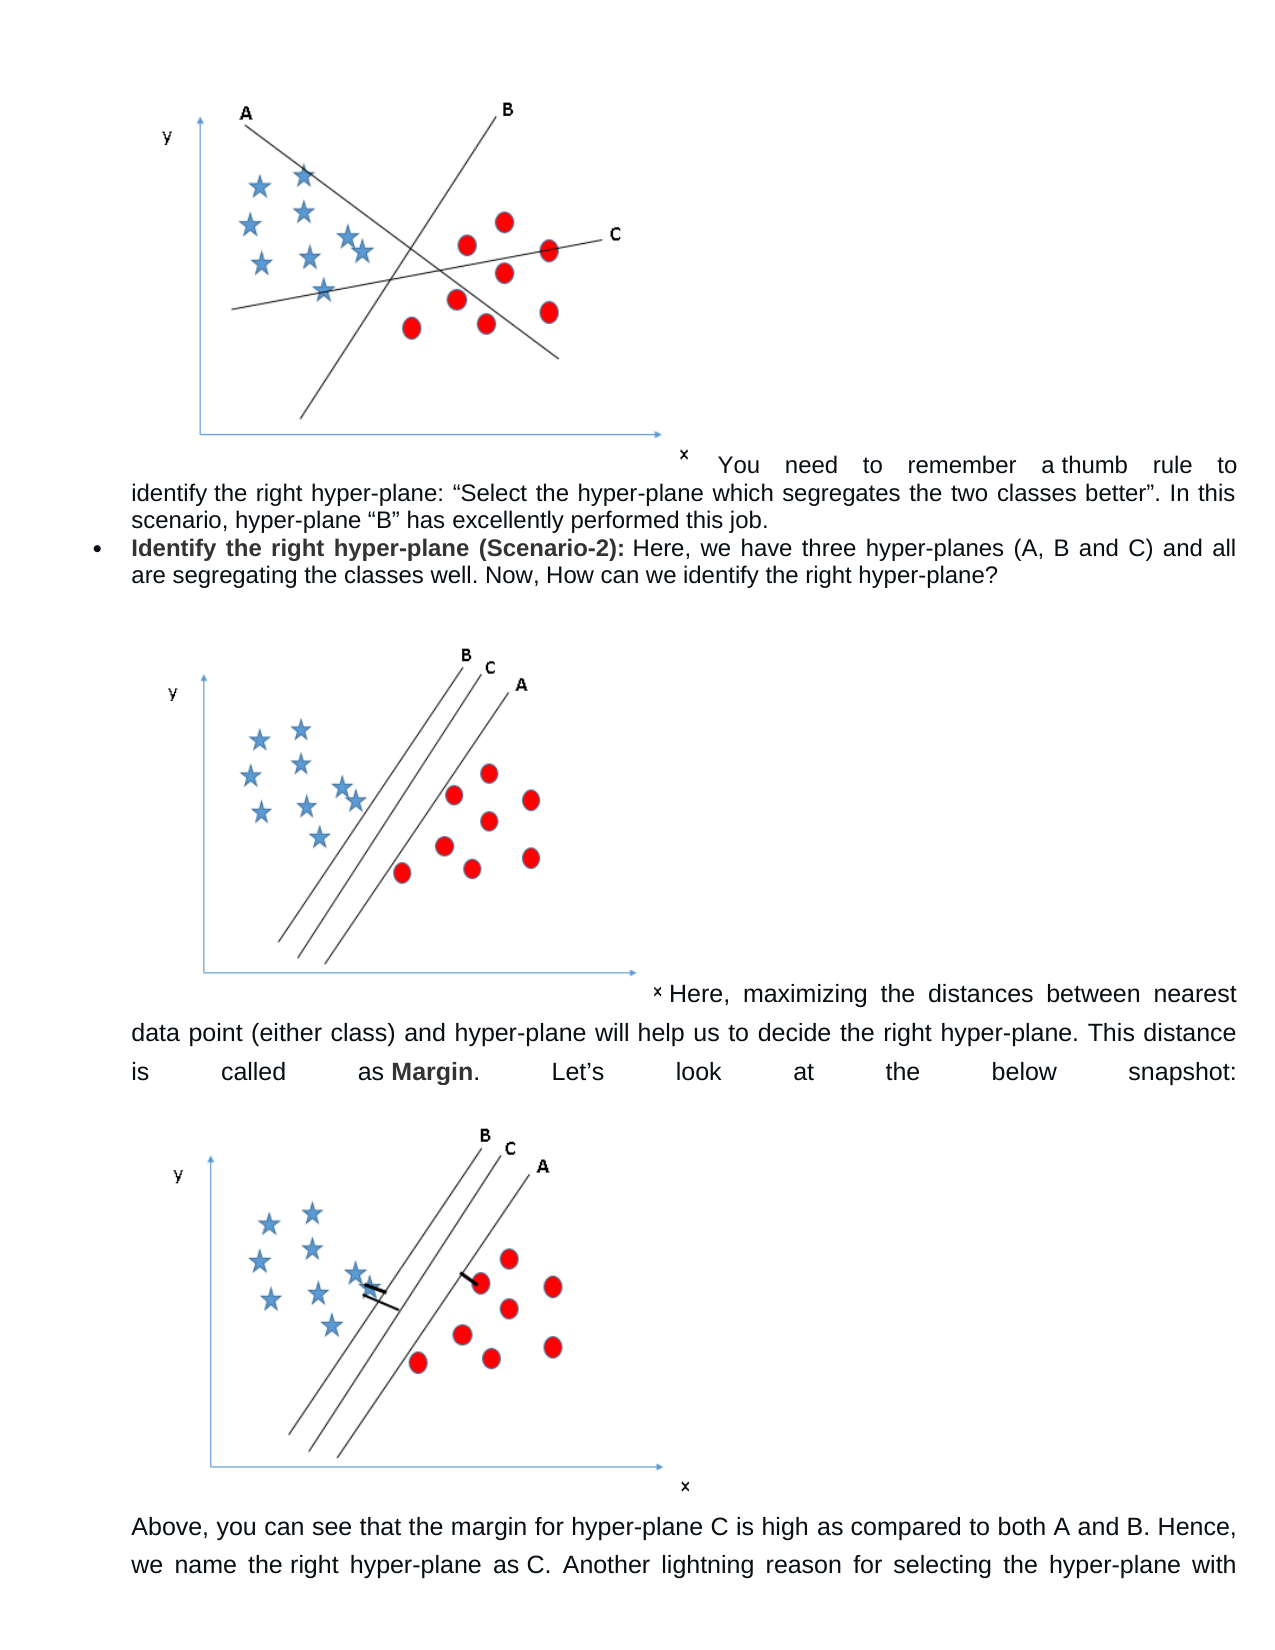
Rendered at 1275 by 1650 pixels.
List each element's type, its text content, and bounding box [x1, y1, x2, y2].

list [94, 59, 1237, 534]
list Identify the right hyper-plane (Scenario-2): Here, we have three hyper-planes (A, B and C) and all are segregating the classes well. Now, How can we identify the right hyper-plane? [94, 534, 1237, 589]
picture [131, 59, 718, 474]
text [131, 618, 1237, 1579]
picture [131, 618, 669, 1003]
picture [131, 1085, 702, 1502]
